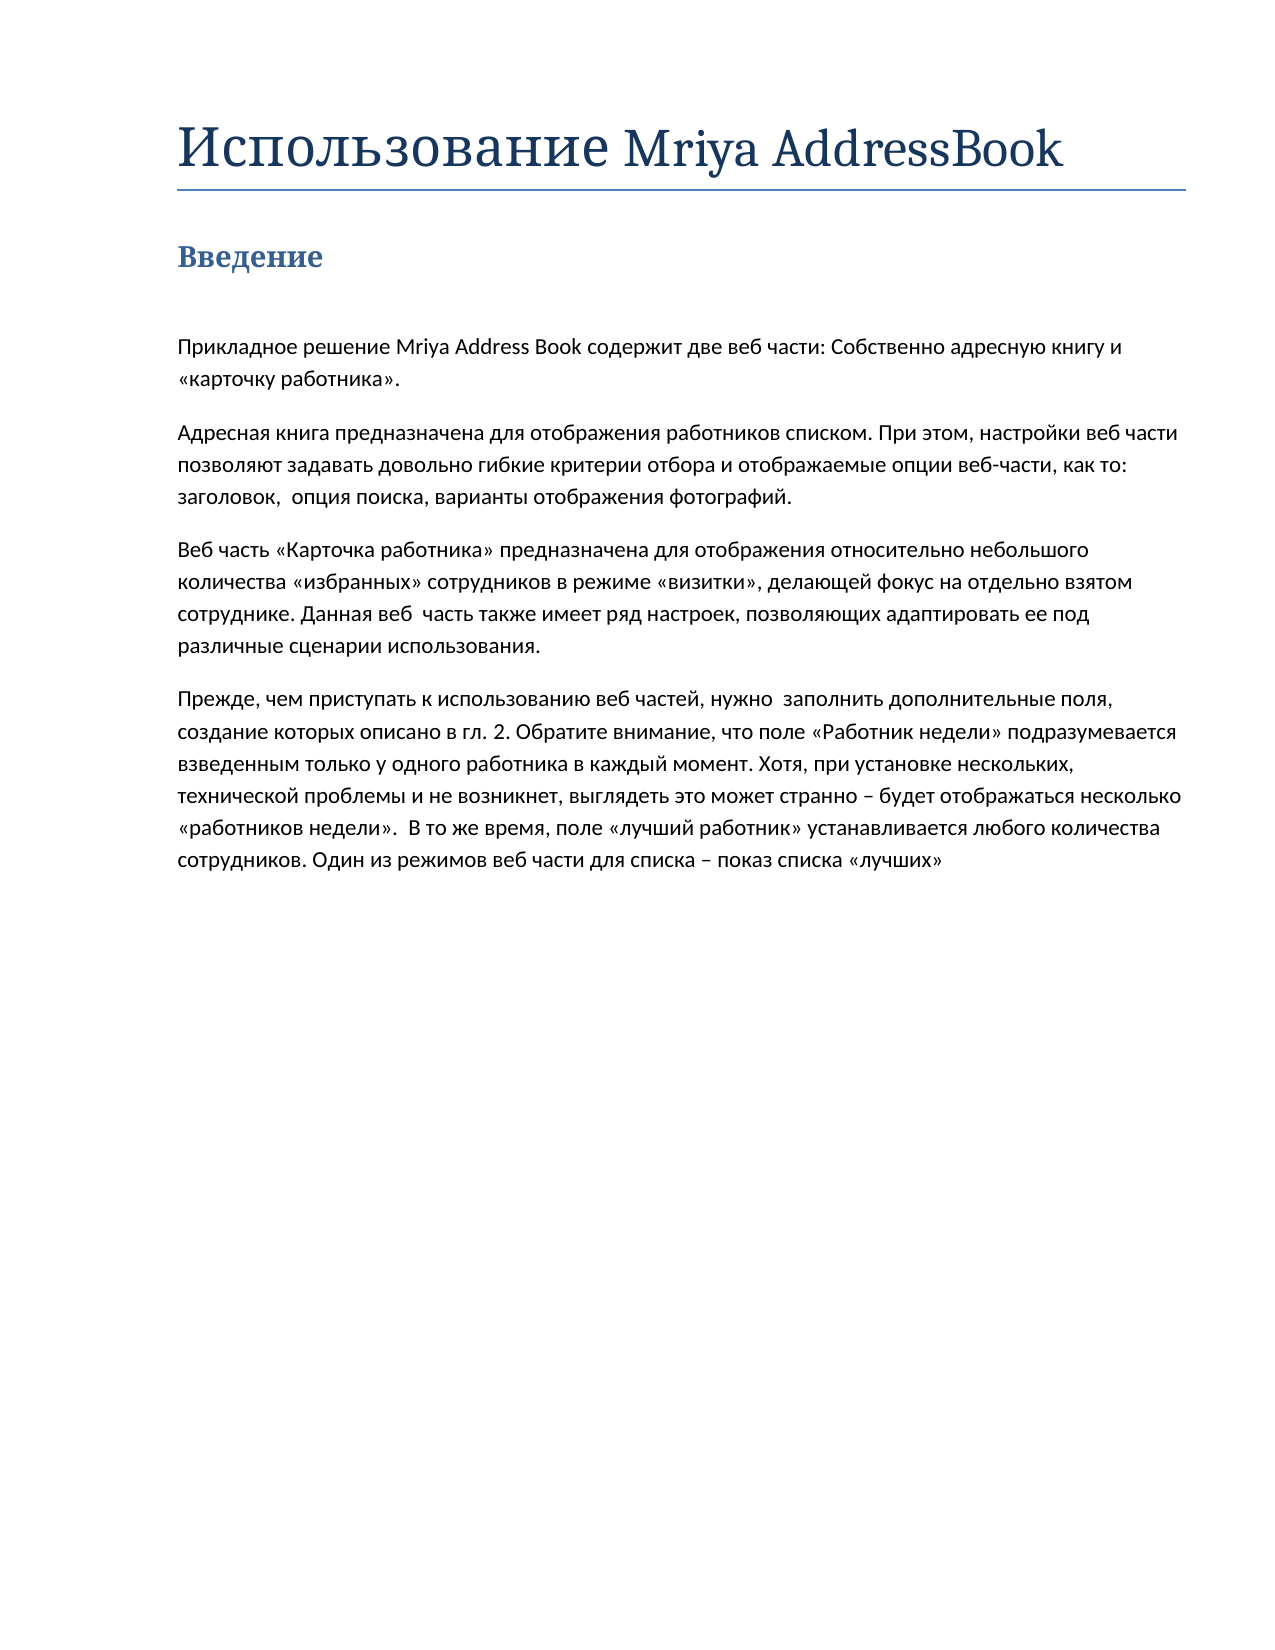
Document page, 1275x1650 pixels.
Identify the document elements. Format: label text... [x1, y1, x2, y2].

text Прежде, чем приступать к использованию веб частей, нужно заполнить дополнительные поля, создание которых описано в гл. 2. Обратите внимание, что поле «Работник недели» подразумевается взведенным только у одного работника в каждый момент. Хотя, при установке нескольких, технической проблемы и не возникнет, выглядеть это может странно – будет отображаться несколько «работников недели». В то же время, поле «лучший работник» устанавливается любого количества сотрудников. Один из режимов веб части для списка – показ списка «лучших» [177, 684, 1186, 873]
subtitle Введение [177, 241, 1186, 274]
text Адресная книга предназначена для отображения работников списком. При этом, настройки веб части позволяют задавать довольно гибкие критерии отбора и отображаемые опции веб-части, как то: заголовок, опция поиска, варианты отображения фотографий. [177, 418, 1186, 510]
text Веб часть «Карточка работника» предназначена для отображения относительно небольшого количества «избранных» сотрудников в режиме «визитки», делающей фокус на отдельно взятом сотруднике. Данная веб часть также имеет ряд настроек, позволяющих адаптировать ее под различные сценарии использования. [177, 535, 1186, 659]
text Прикладное решение Mriya Address Book содержит две веб части: Собственно адресную книгу и «карточку работника». [177, 332, 1186, 393]
title Использование Mriya AddressBook [177, 118, 1186, 189]
